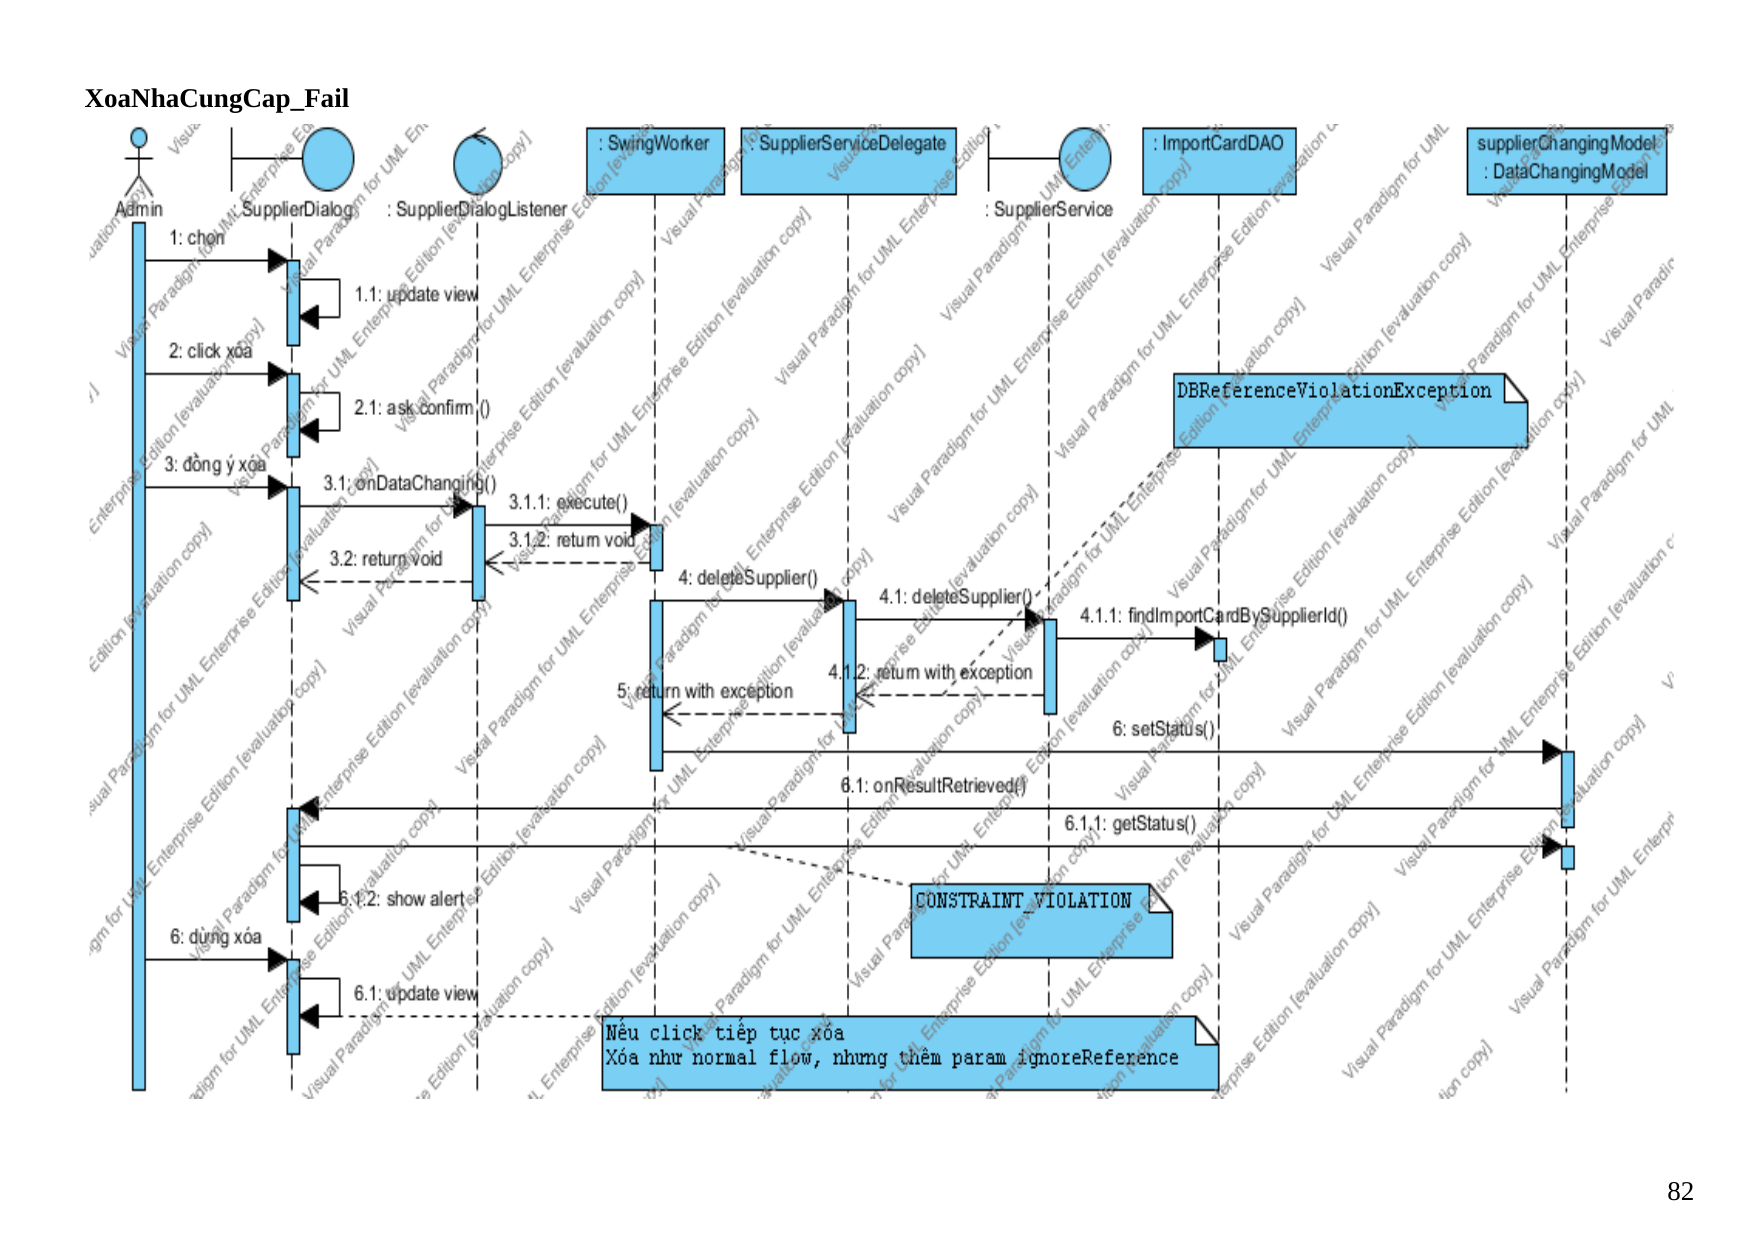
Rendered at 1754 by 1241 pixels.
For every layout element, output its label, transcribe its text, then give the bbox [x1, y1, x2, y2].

picture [89, 124, 1674, 1099]
subtitle XoaNhaCungCap_Fail [84, 77, 1694, 115]
